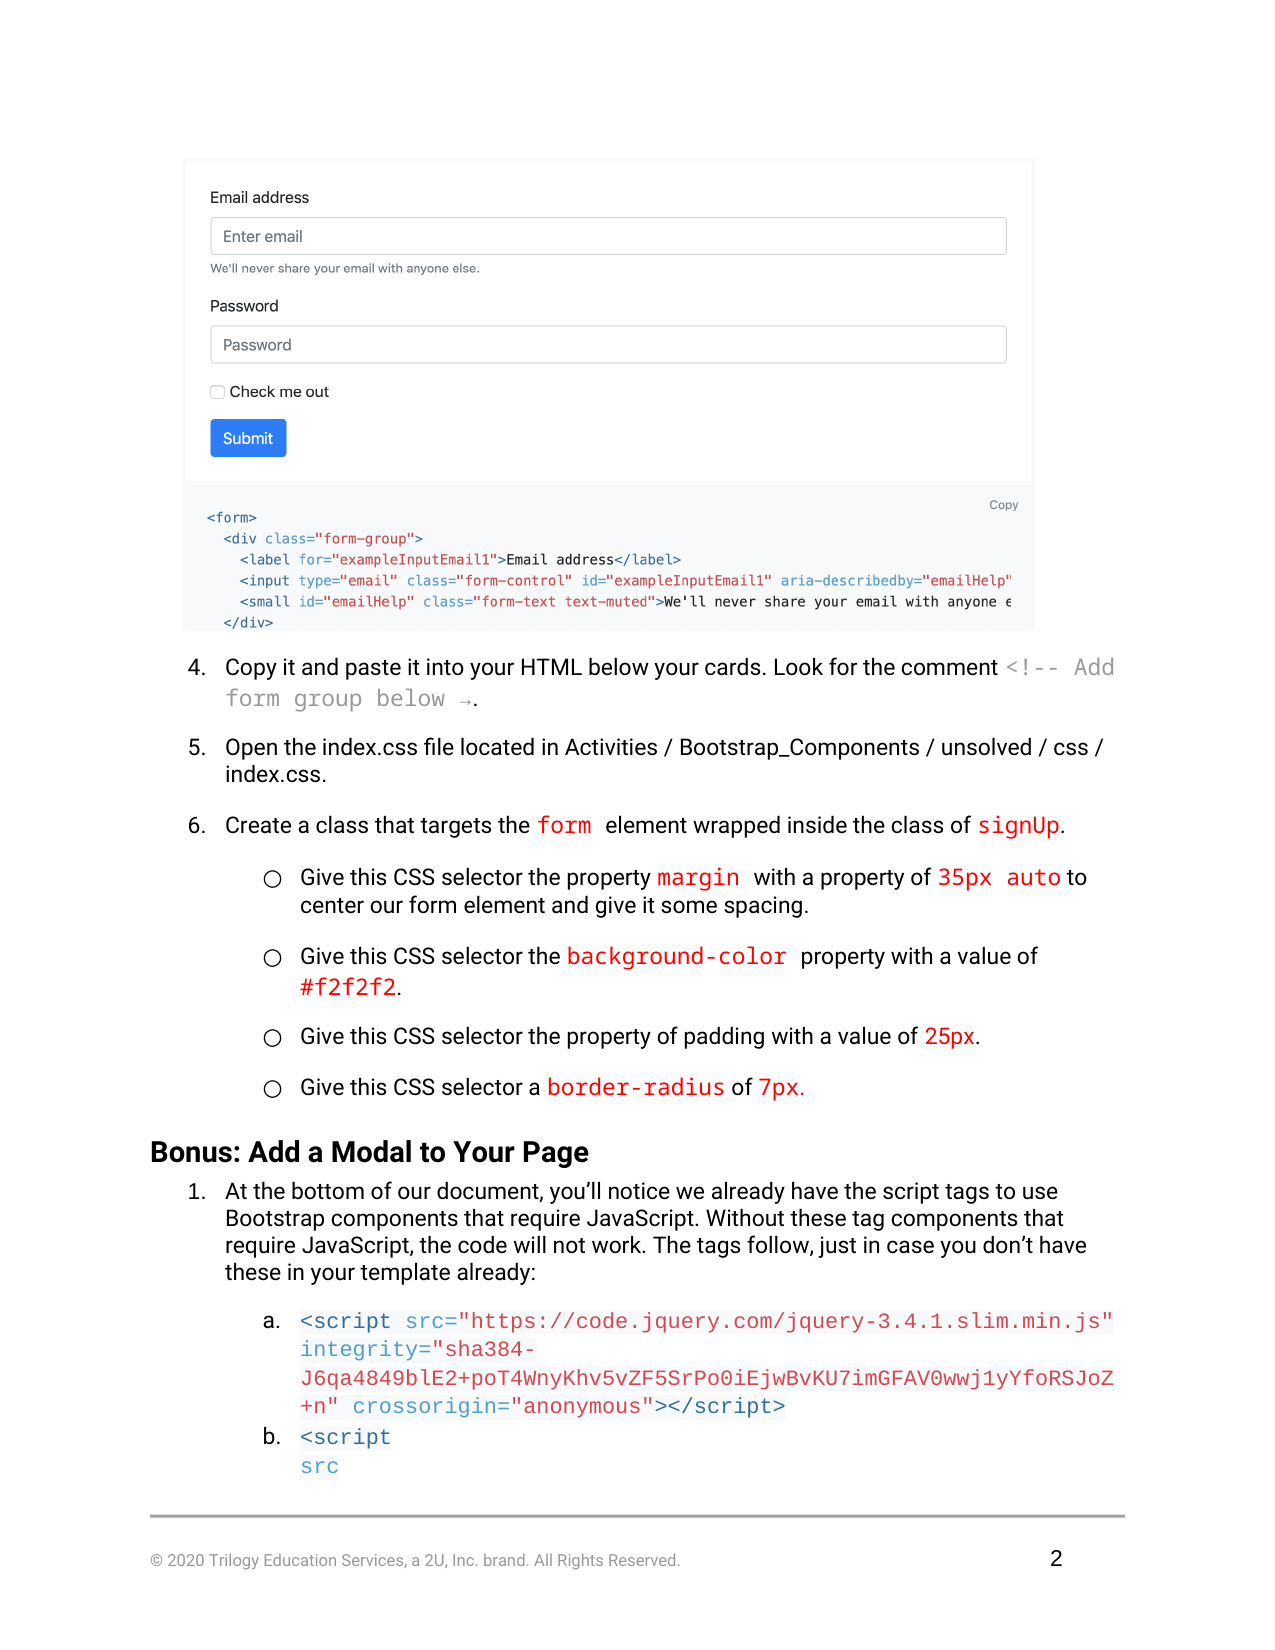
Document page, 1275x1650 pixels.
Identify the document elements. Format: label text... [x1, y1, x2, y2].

list Give this CSS selector the property of padding with a value of 25px. [262, 1023, 1125, 1050]
list Give this CSS selector the property margin with a property of 35px auto to center our form element and give it some spacing. [262, 861, 1125, 919]
list Give this CSS selector the background-color property with a value of #f2f2f2. [262, 940, 1125, 1003]
list Give this CSS selector a border-radius of 7px. [262, 1071, 1125, 1102]
list At the bottom of our document, you’ll notice we already have the script tags to use Bootstrap components that require JavaScript. Without these tag components that require JavaScript, the code will not work. The tags follow, just in case you don’t have these in your template already: [187, 1178, 1125, 1286]
list <script src="https://code.jquery.com/jquery-3.4.1.slim.min.js" integrity="sha384-J6qa4849blE2+poT4WnyKhv5vZF5SrPo0iEjwBvKU7imGFAV0wwj1yYfoRSJoZ+n" crossorigin="anonymous"></script> [262, 1307, 1125, 1420]
list Open the index.css file located in Activities / Bootstrap_Components / unsolved / css / index.css. [187, 734, 1125, 788]
list Copy it and paste it into your HTML below your cards. Look for the comment <!-- Add form group below →. [187, 651, 1125, 714]
list Create a class that targets the form element wrapped inside the class of signUp. [187, 809, 1125, 840]
subtitle Bonus: Add a Modal to Your Page [150, 1136, 1125, 1170]
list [262, 1423, 1125, 1480]
picture [150, 150, 1064, 631]
